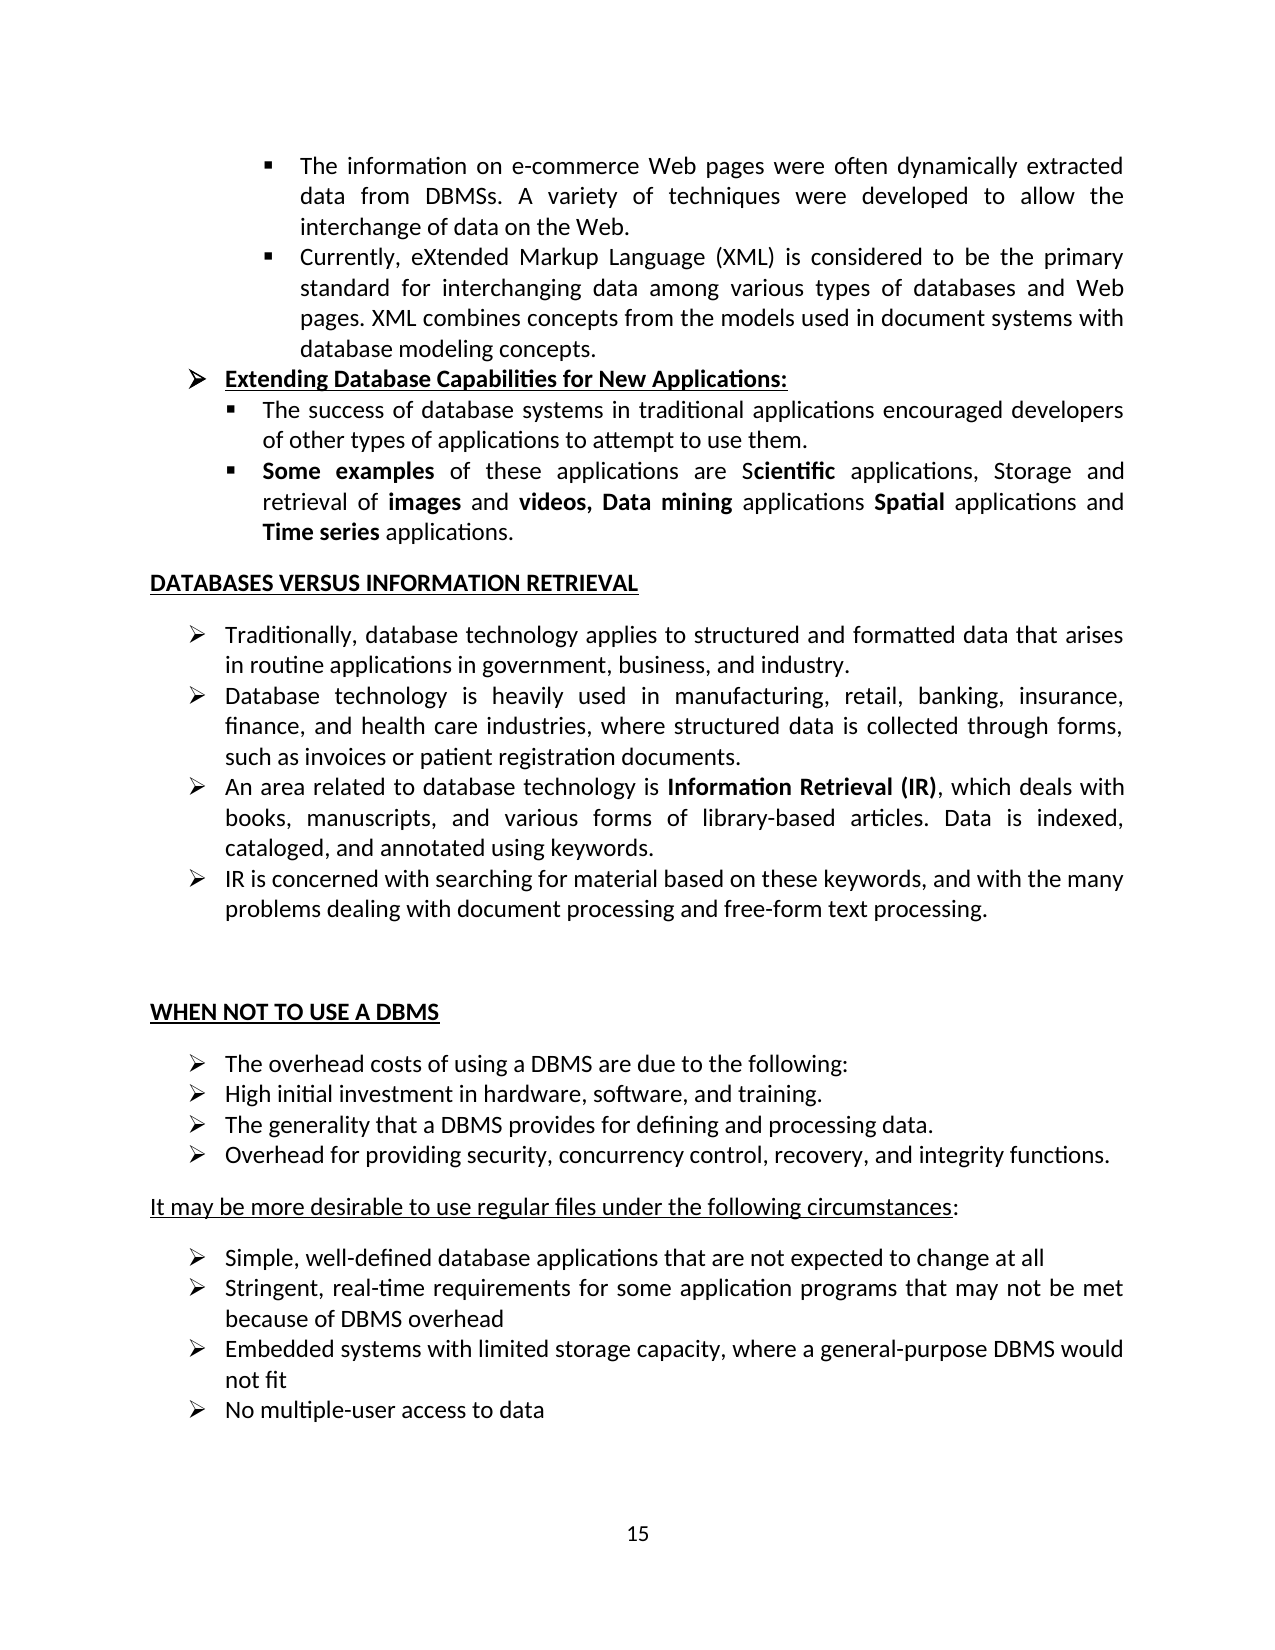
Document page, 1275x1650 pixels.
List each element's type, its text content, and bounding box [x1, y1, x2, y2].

list Currently, eXtended Markup Language (XML) is considered to be the primary standard for interchanging data among various types of databases and Web pages. XML combines concepts from the models used in document systems with database modeling concepts. [262, 242, 1125, 364]
text It may be more desirable to use regular files under the following circumstances: [150, 1191, 1125, 1221]
list The success of database systems in traditional applications encouraged developers of other types of applications to attempt to use them. [225, 394, 1125, 455]
list An area related to database technology is Information Retrieval (IR), which deals with books, manuscripts, and various forms of library-based articles. Data is indexed, cataloged, and annotated using keywords. [187, 772, 1125, 863]
list IR is concerned with searching for material based on these keywords, and with the many problems dealing with document processing and free-form text processing. [187, 863, 1125, 924]
list The generality that a DBMS provides for defining and processing data. [187, 1109, 1125, 1139]
list Simple, well-defined database applications that are not expected to change at all [187, 1242, 1125, 1272]
list Stringent, real-time requirements for some application programs that may not be met because of DBMS overhead [187, 1272, 1125, 1333]
list Overhead for providing security, concurrency control, recovery, and integrity functions. [187, 1139, 1125, 1170]
list Embedded systems with limited storage capacity, where a general-purpose DBMS would not fit [187, 1333, 1125, 1394]
list No multiple-user access to data [187, 1394, 1125, 1425]
text WHEN NOT TO USE A DBMS [150, 996, 1125, 1027]
list Some examples of these applications are Scientific applications, Storage and retrieval of images and videos, Data mining applications Spatial applications and Time series applications. [225, 455, 1125, 547]
list The information on e-commerce Web pages were often dynamically extracted data from DBMSs. A variety of techniques were developed to allow the interchange of data on the Web. [262, 150, 1125, 242]
list High initial investment in hardware, software, and training. [187, 1078, 1125, 1109]
list The overhead costs of using a DBMS are due to the following: [187, 1048, 1125, 1078]
list Extending Database Capabilities for New Applications: [187, 364, 1125, 394]
list Traditionally, database technology applies to structured and formatted data that arises in routine applications in government, business, and industry. [187, 619, 1125, 680]
text DATABASES VERSUS INFORMATION RETRIEVAL [150, 568, 1125, 598]
list Database technology is heavily used in manufacturing, retail, banking, insurance, finance, and health care industries, where structured data is collected through forms, such as invoices or patient registration documents. [187, 680, 1125, 772]
